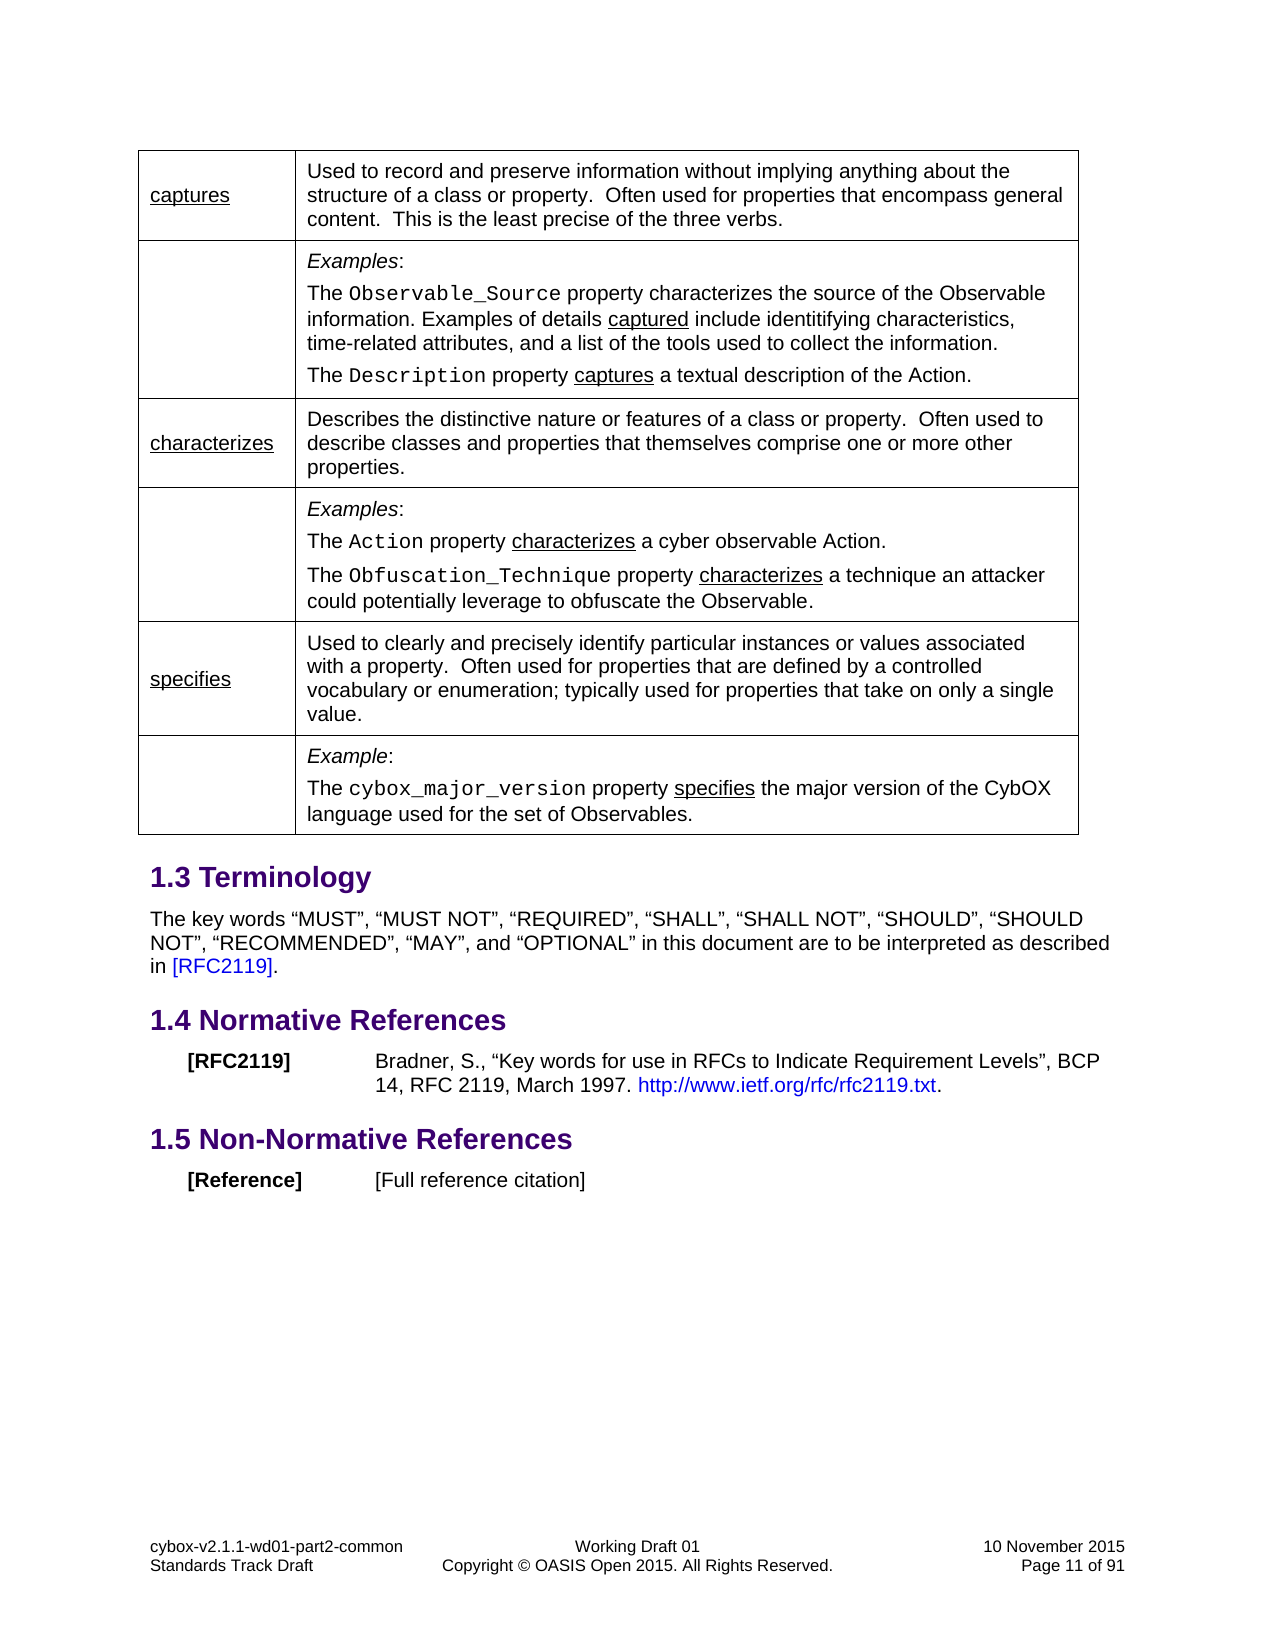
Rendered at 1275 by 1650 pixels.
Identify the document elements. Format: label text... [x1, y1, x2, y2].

table_cell Examples: The Observable_Source property characterizes the source of the Observable information. Examples of details captured include identitifying characteristics, time-related attributes, and a list of the tools used to collect the information. The Description property captures a textual description of the Action. [296, 241, 1078, 397]
table_cell Used to clearly and precisely identify particular instances or values associated with a property. Often used for properties that are defined by a controlled vocabulary or enumeration; typically used for properties that take on only a single value. [296, 622, 1078, 734]
table_cell Examples: The Action property characterizes a cyber observable Action. The Obfuscation_Technique property characterizes a technique an attacker could potentially leverage to obfuscate the Observable. [296, 488, 1078, 621]
subtitle Normative References [150, 1003, 1125, 1037]
text [RFC2119] Bradner, S., “Key words for use in RFCs to Indicate Requirement Levels”, BCP 14, RFC 2119, March 1997. http://www.ietf.org/rfc/rfc2119.txt. [187, 1049, 1125, 1097]
table_cell Example: The cybox_major_version property specifies the major version of the CybOX language used for the set of Observables. [296, 736, 1078, 834]
table_cell [139, 241, 295, 397]
table_cell captures [139, 151, 295, 239]
table_cell specifies [139, 622, 295, 734]
subtitle Terminology [150, 860, 1125, 894]
table_cell [139, 488, 295, 621]
table_cell [139, 736, 295, 834]
subtitle Non-Normative References [150, 1122, 1125, 1156]
table_cell Describes the distinctive nature or features of a class or property. Often used to describe classes and properties that themselves comprise one or more other properties. [296, 399, 1078, 487]
text The key words “MUST”, “MUST NOT”, “REQUIRED”, “SHALL”, “SHALL NOT”, “SHOULD”, “SHOULD NOT”, “RECOMMENDED”, “MAY”, and “OPTIONAL” in this document are to be interpreted as described in [RFC2119]. [150, 906, 1125, 978]
table_cell characterizes [139, 399, 295, 487]
